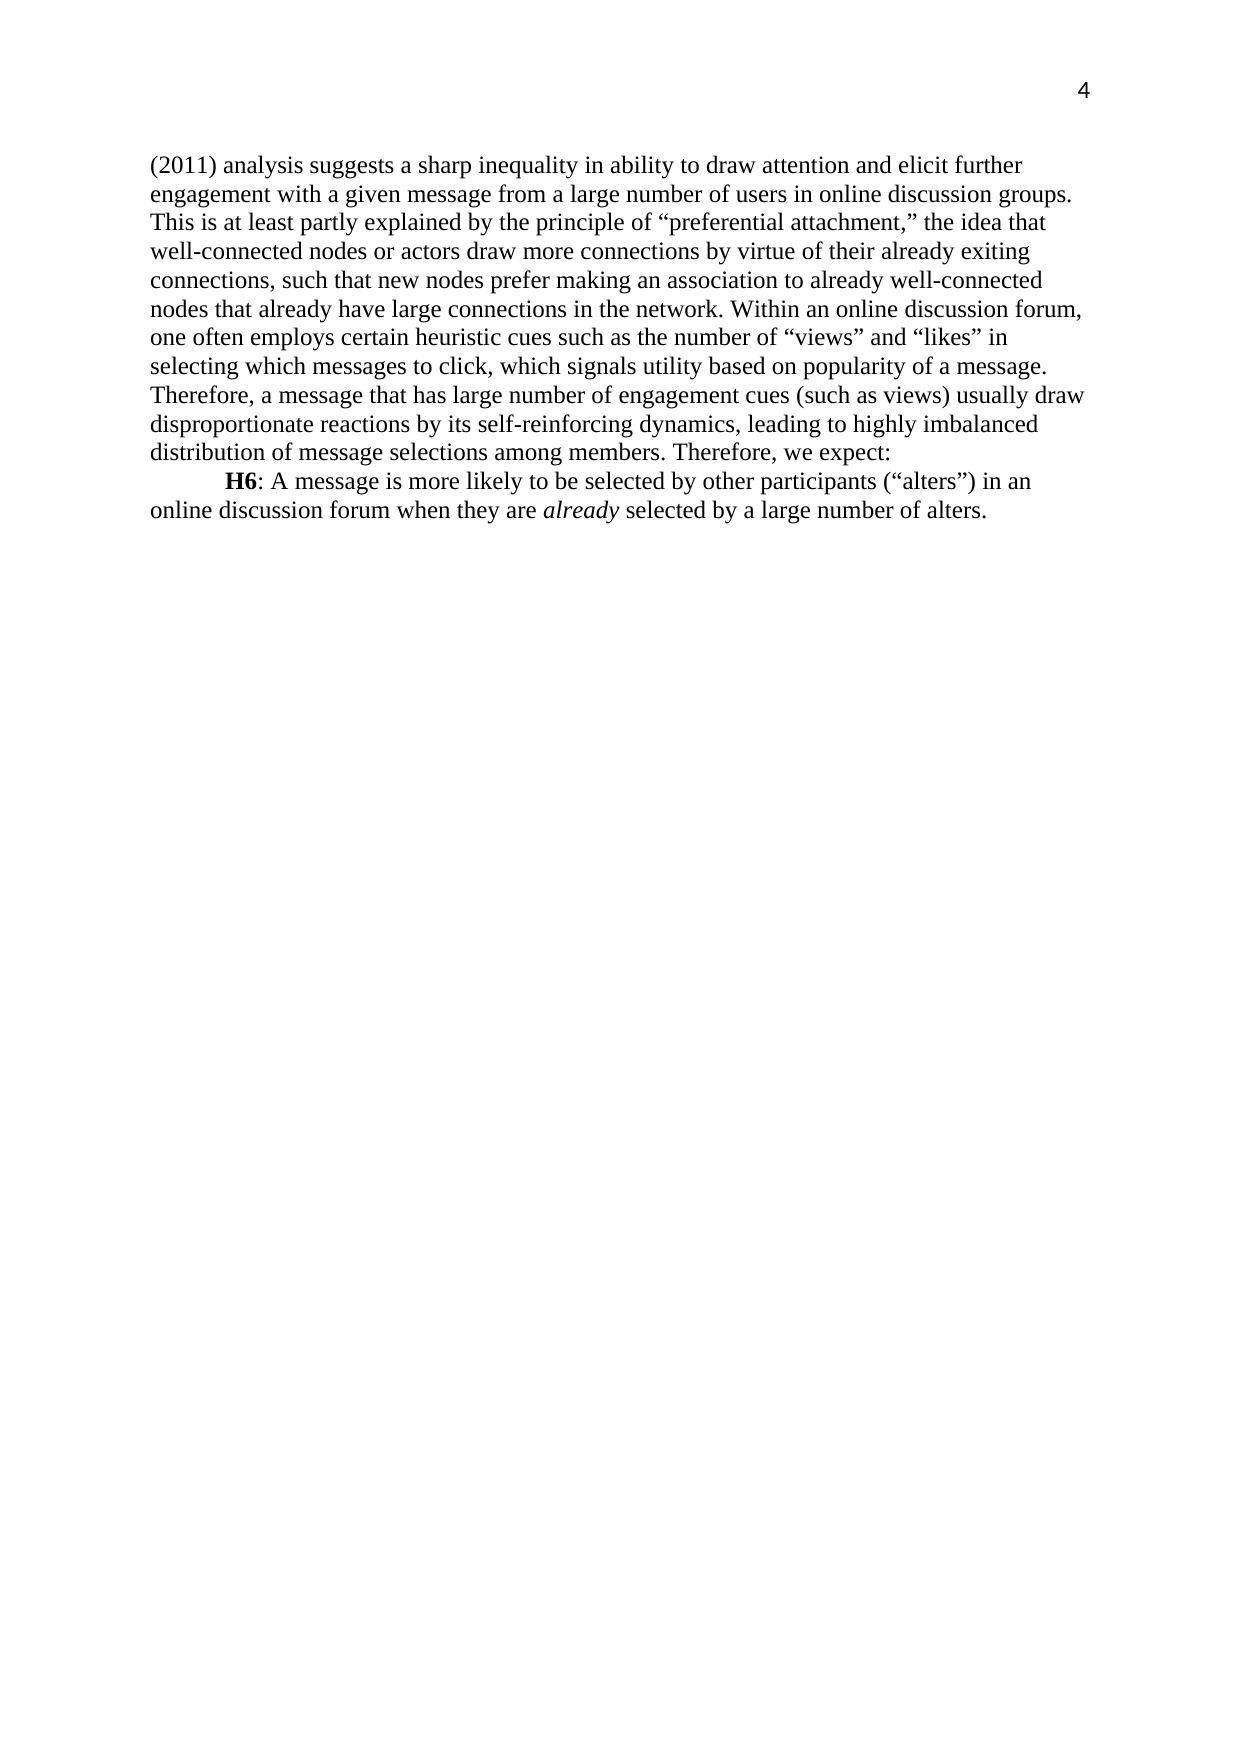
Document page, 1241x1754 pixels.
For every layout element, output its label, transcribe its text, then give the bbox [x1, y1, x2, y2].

text H6: A message is more likely to be selected by other participants (“alters”) in an online discussion forum when they are already selected by a large number of alters. [150, 466, 1090, 524]
